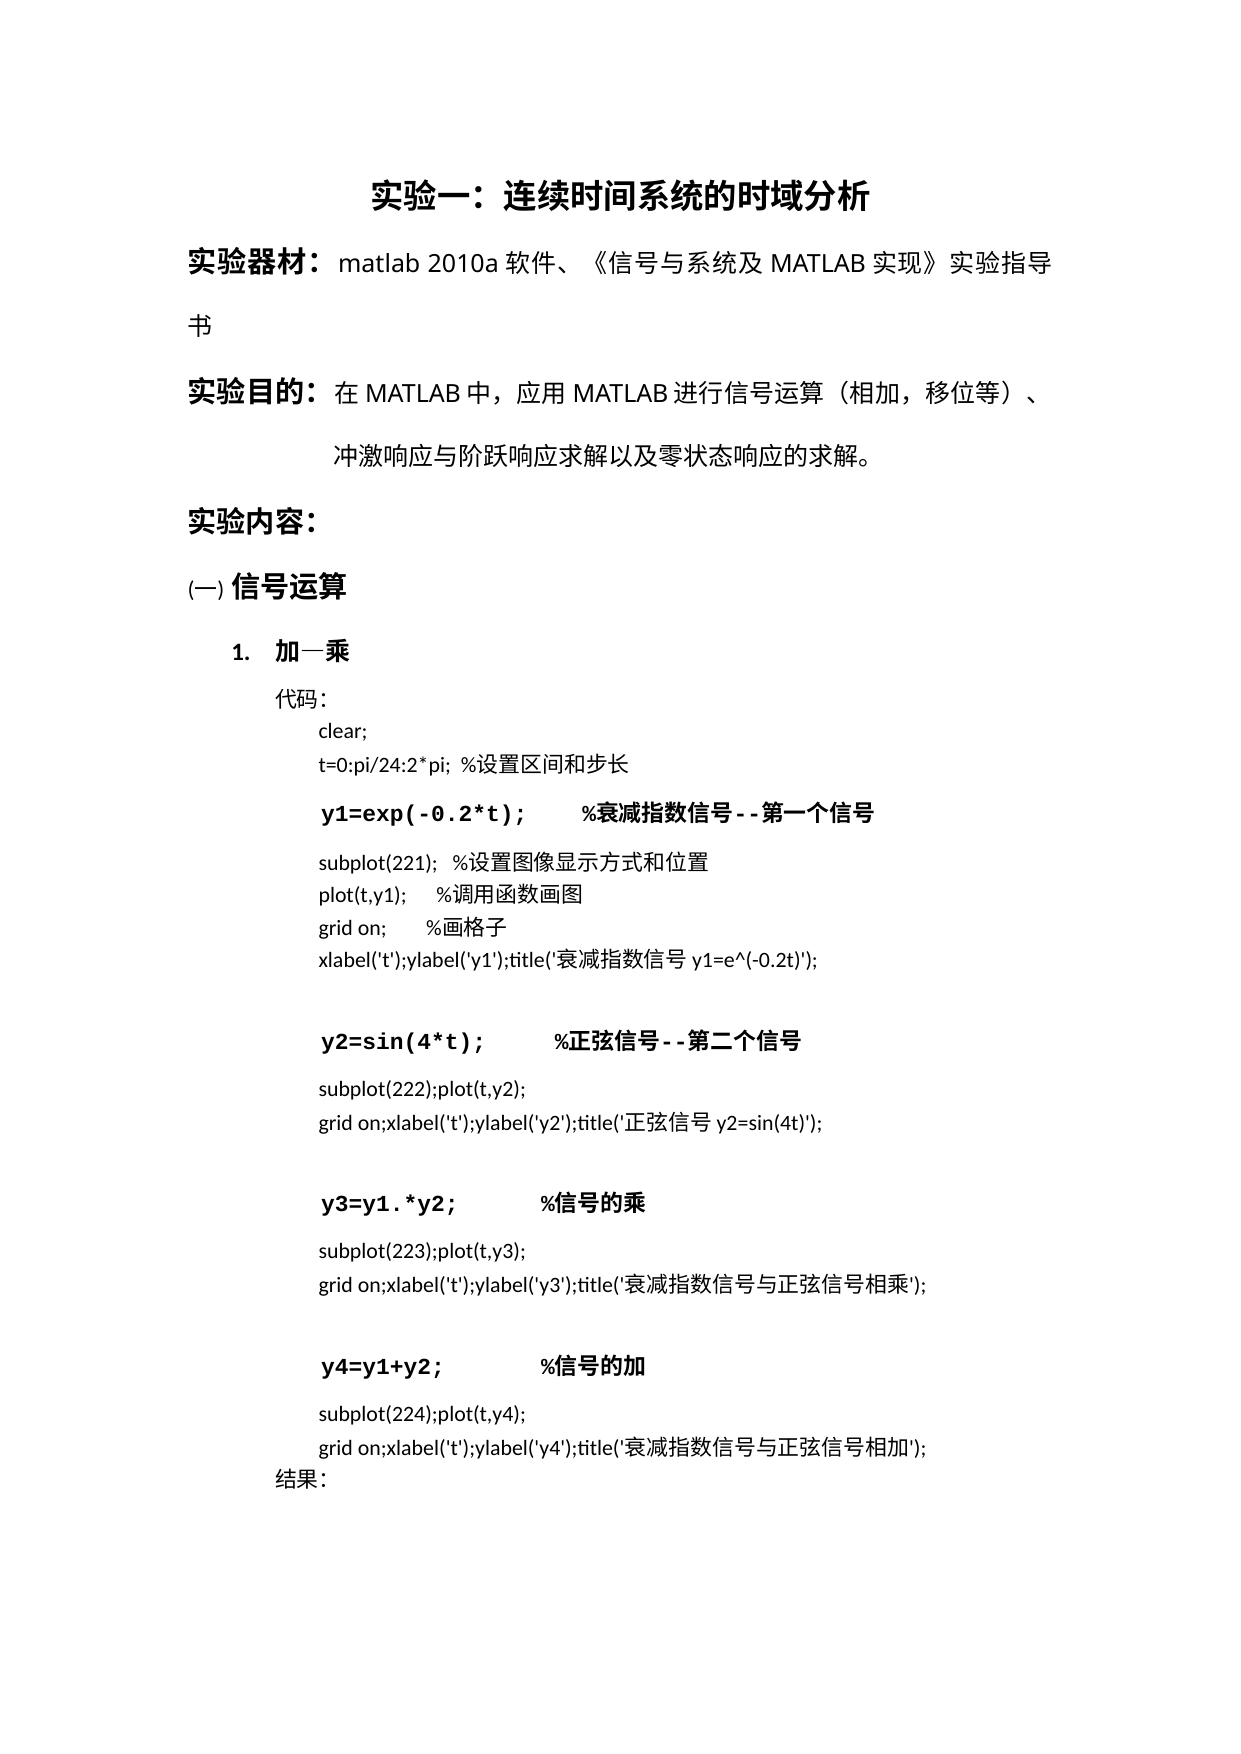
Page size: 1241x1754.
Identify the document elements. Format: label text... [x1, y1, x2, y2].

list xlabel('t');ylabel('y1');title('衰减指数信号y1=e^(-0.2t)'); [274, 942, 1053, 974]
list y4=y1+y2; %信号的加 [275, 1332, 1053, 1397]
list plot(t,y1); %调用函数画图 [274, 877, 1053, 909]
list grid on;xlabel('t');ylabel('y4');title('衰减指数信号与正弦信号相加'); [274, 1429, 1053, 1462]
list 代码： [275, 682, 1053, 714]
list y3=y1.*y2; %信号的乘 [275, 1169, 1053, 1234]
list 信号运算 [187, 552, 1053, 617]
list 加—乘 [231, 617, 1053, 682]
list subplot(221); %设置图像显示方式和位置 [274, 844, 1053, 877]
text 实验内容： [187, 487, 1053, 552]
list subplot(224);plot(t,y4); [274, 1397, 1053, 1429]
list 结果： [275, 1462, 1053, 1494]
text 实验目的：在MATLAB中，应用MATLAB进行信号运算（相加，移位等）、冲激响应与阶跃响应求解以及零状态响应的求解。 [187, 357, 1053, 487]
text 实验一：连续时间系统的时域分析 [187, 162, 1053, 227]
list clear; [274, 714, 1053, 747]
list subplot(222);plot(t,y2); [274, 1072, 1053, 1104]
list grid on; %画格子 [274, 909, 1053, 942]
list y2=sin(4*t); %正弦信号--第二个信号 [275, 1007, 1053, 1072]
list t=0:pi/24:2*pi; %设置区间和步长 [274, 747, 1053, 779]
list subplot(223);plot(t,y3); [274, 1234, 1053, 1267]
text 实验器材：matlab 2010a软件、《信号与系统及MATLAB实现》实验指导书 [187, 227, 1053, 357]
list y1=exp(-0.2*t); %衰减指数信号--第一个信号 [275, 779, 1053, 844]
list grid on;xlabel('t');ylabel('y3');title('衰减指数信号与正弦信号相乘'); [274, 1267, 1053, 1299]
list grid on;xlabel('t');ylabel('y2');title('正弦信号y2=sin(4t)'); [274, 1104, 1053, 1137]
